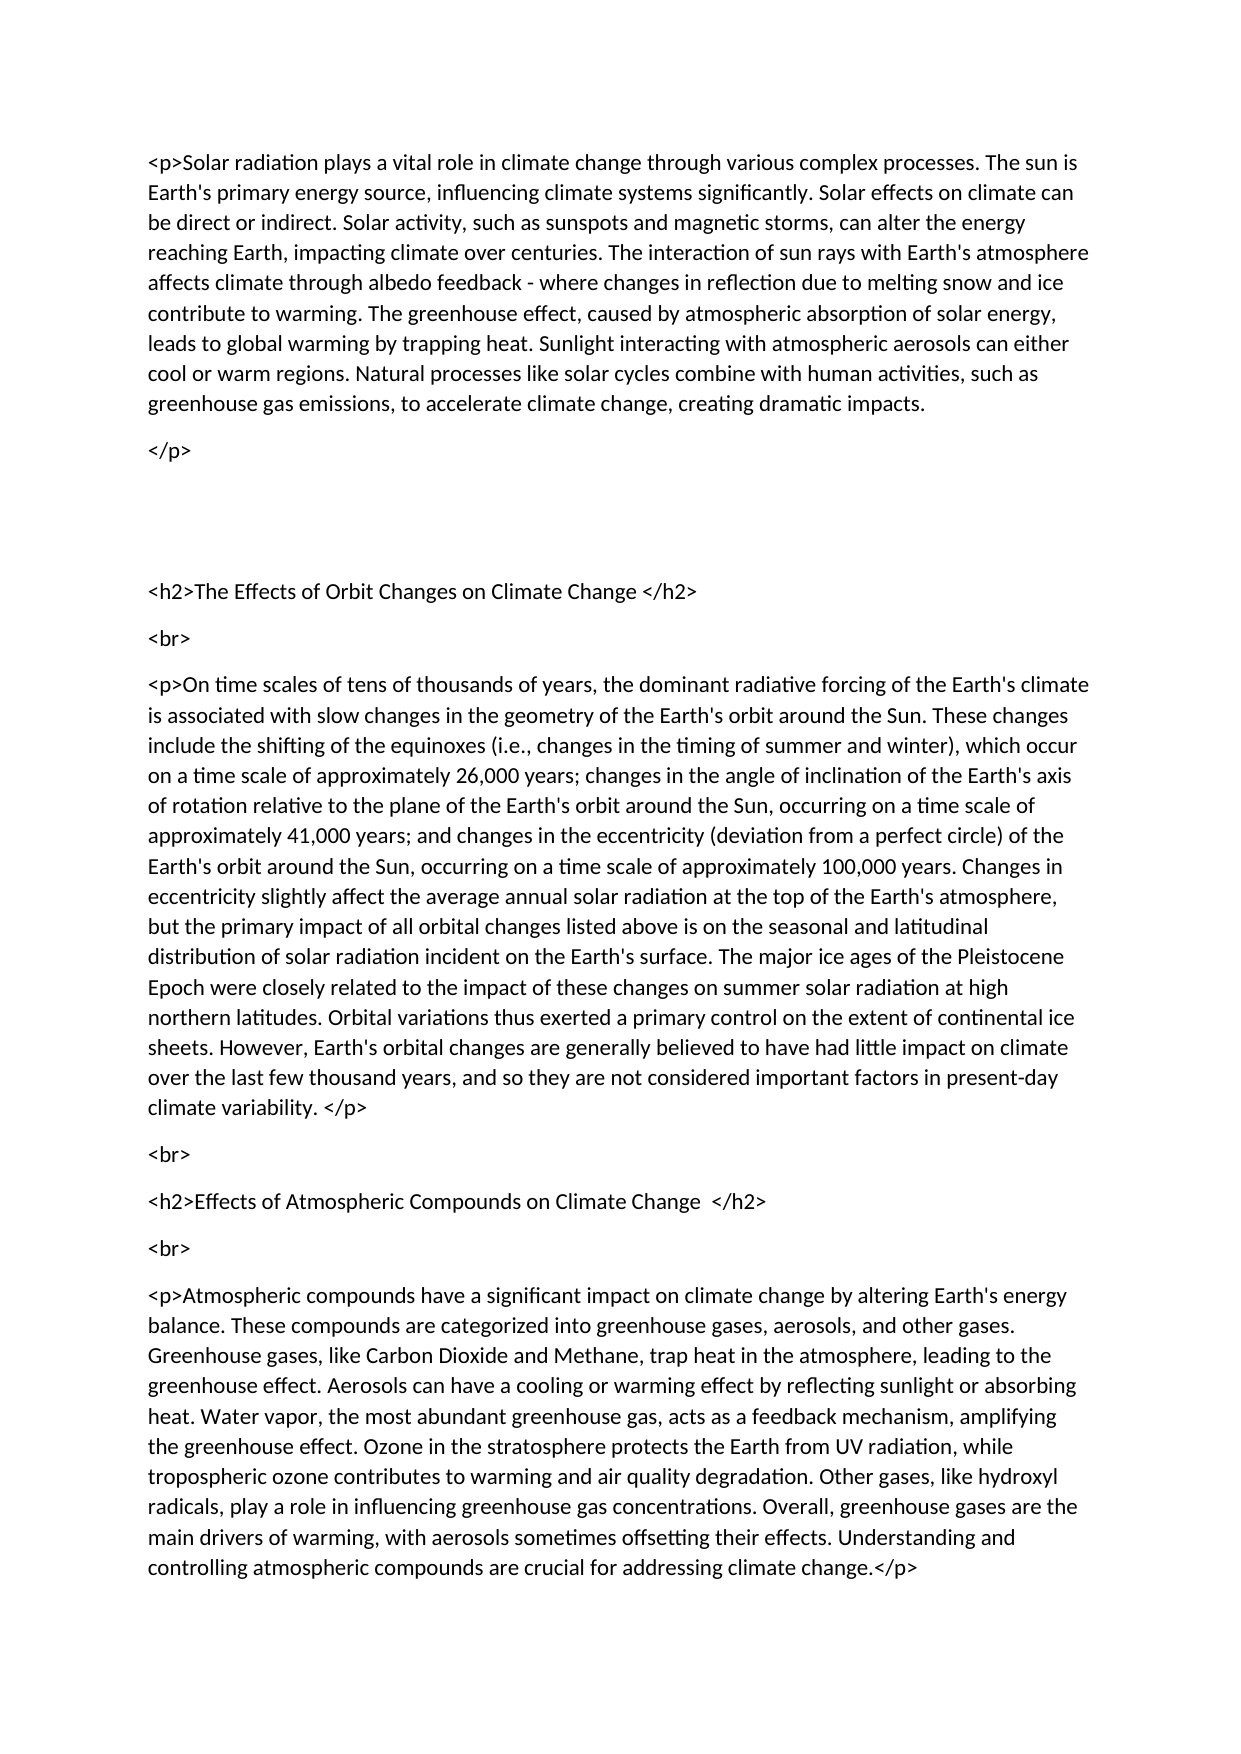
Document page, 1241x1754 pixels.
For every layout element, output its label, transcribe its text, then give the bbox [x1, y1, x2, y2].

text <h2>The Effects of Orbit Changes on Climate Change </h2> [148, 577, 1093, 605]
text <p>On time scales of tens of thousands of years, the dominant radiative forcing of the Earth's climate is associated with slow changes in the geometry of the Earth's orbit around the Sun. These changes include the shifting of the equinoxes (i.e., changes in the timing of summer and winter), which occur on a time scale of approximately 26,000 years; changes in the angle of inclination of the Earth's axis of rotation relative to the plane of the Earth's orbit around the Sun, occurring on a time scale of approximately 41,000 years; and changes in the eccentricity (deviation from a perfect circle) of the Earth's orbit around the Sun, occurring on a time scale of approximately 100,000 years. Changes in eccentricity slightly affect the average annual solar radiation at the top of the Earth's atmosphere, but the primary impact of all orbital changes listed above is on the seasonal and latitudinal distribution of solar radiation incident on the Earth's surface. The major ice ages of the Pleistocene Epoch were closely related to the impact of these changes on summer solar radiation at high northern latitudes. Orbital variations thus exerted a primary control on the extent of continental ice sheets. However, Earth's orbital changes are generally believed to have had little impact on climate over the last few thousand years, and so they are not considered important factors in present-day climate variability. </p> [148, 671, 1093, 1121]
text <h2>Effects of Atmospheric Compounds on Climate Change </h2> [148, 1187, 1093, 1215]
text <br> [148, 1140, 1093, 1168]
text <br> [148, 1234, 1093, 1262]
text </p> [148, 436, 1093, 464]
text <p>Atmospheric compounds have a significant impact on climate change by altering Earth's energy balance. These compounds are categorized into greenhouse gases, aerosols, and other gases. Greenhouse gases, like Carbon Dioxide and Methane, trap heat in the atmosphere, leading to the greenhouse effect. Aerosols can have a cooling or warming effect by reflecting sunlight or absorbing heat. Water vapor, the most abundant greenhouse gas, acts as a feedback mechanism, amplifying the greenhouse effect. Ozone in the stratosphere protects the Earth from UV radiation, while tropospheric ozone contributes to warming and air quality degradation. Other gases, like hydroxyl radicals, play a role in influencing greenhouse gas concentrations. Overall, greenhouse gases are the main drivers of warming, with aerosols sometimes offsetting their effects. Understanding and controlling atmospheric compounds are crucial for addressing climate change.</p> [148, 1281, 1093, 1581]
text <br> [148, 624, 1093, 652]
text <p>Solar radiation plays a vital role in climate change through various complex processes. The sun is Earth's primary energy source, influencing climate systems significantly. Solar effects on climate can be direct or indirect. Solar activity, such as sunspots and magnetic storms, can alter the energy reaching Earth, impacting climate over centuries. The interaction of sun rays with Earth's atmosphere affects climate through albedo feedback - where changes in reflection due to melting snow and ice contribute to warming. The greenhouse effect, caused by atmospheric absorption of solar energy, leads to global warming by trapping heat. Sunlight interacting with atmospheric aerosols can either cool or warm regions. Natural processes like solar cycles combine with human activities, such as greenhouse gas emissions, to accelerate climate change, creating dramatic impacts. [148, 148, 1093, 417]
